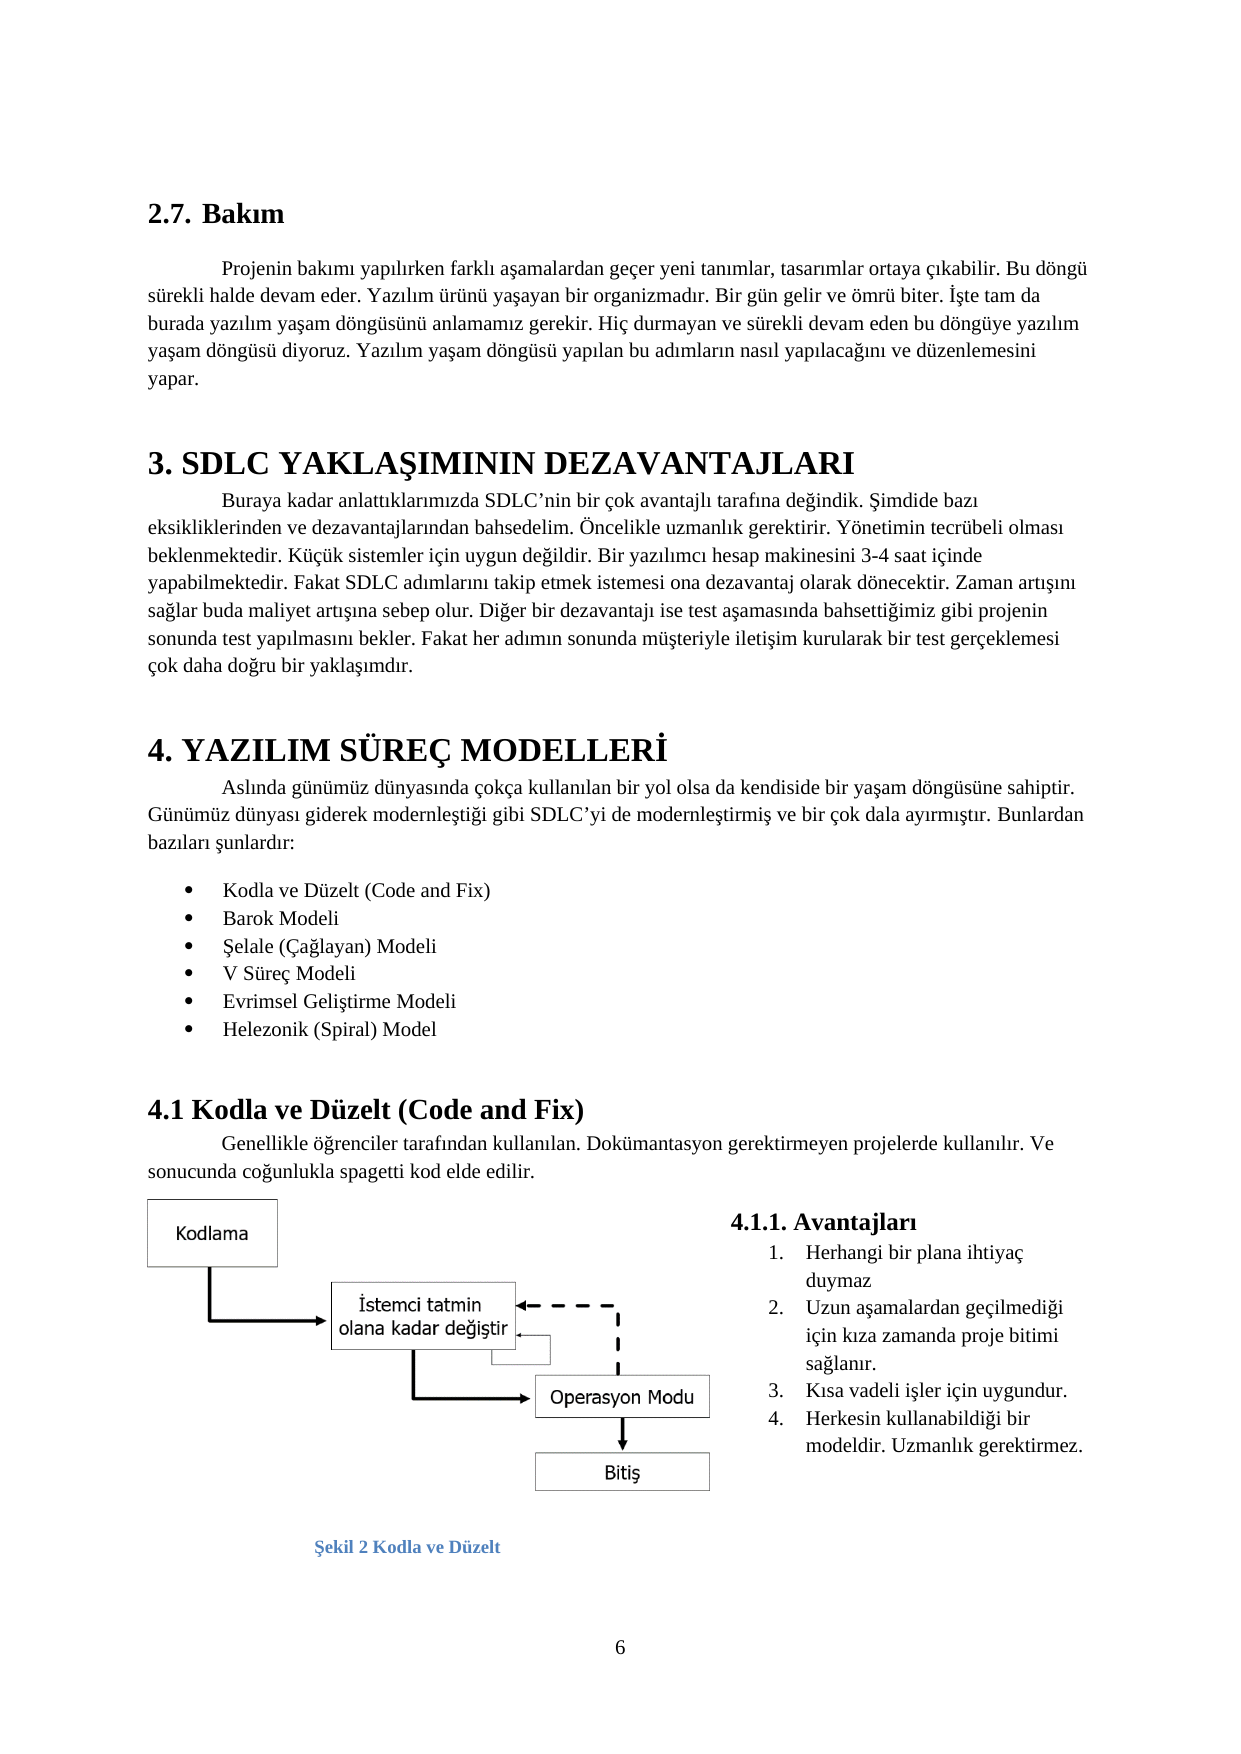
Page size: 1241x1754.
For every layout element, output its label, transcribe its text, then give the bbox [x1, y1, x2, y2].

subtitle 4.1.1. Avantajları [712, 1207, 1093, 1236]
list Helezonik (Spiral) Model [185, 1016, 1093, 1041]
text Projenin bakımı yapılırken farklı aşamalardan geçer yeni tanımlar, tasarımlar ortaya çıkabilir. Bu döngü sürekli halde devam eder. Yazılım ürünü yaşayan bir organizmadır. Bir gün gelir ve ömrü biter. İşte tam da burada yazılım yaşam döngüsünü anlamamız gerekir. Hiç durmayan ve sürekli devam eden bu döngüye yazılım yaşam döngüsü diyoruz. Yazılım yaşam döngüsü yapılan bu adımların nasıl yapılacağını ve düzenlemesini yapar. [148, 255, 1093, 390]
text Aslında günümüz dünyasında çokça kullanılan bir yol olsa da kendiside bir yaşam döngüsüne sahiptir. Günümüz dünyası giderek modernleştiği gibi SDLC’yi de modernleştirmiş ve bir çok dala ayırmıştır. Bunlardan bazıları şunlardır: [148, 775, 1093, 854]
text 2.7. Bakım [148, 196, 1093, 229]
list V Süreç Modeli [185, 961, 1093, 985]
text Genellikle öğrenciler tarafından kullanılan. Dokümantasyon gerektirmeyen projelerde kullanılır. Ve sonucunda coğunlukla spagetti kod elde edilir. [148, 1131, 1093, 1183]
list Herkesin kullanabildiği bir modeldir. Uzmanlık gerektirmez. [712, 1406, 1093, 1457]
list Evrimsel Geliştirme Modeli [185, 989, 1093, 1013]
text Buraya kadar anlattıklarımızda SDLC’nin bir çok avantajlı tarafına değindik. Şimdide bazı eksikliklerinden ve dezavantajlarından bahsedelim. Öncelikle uzmanlık gerektirir. Yönetimin tecrübeli olması beklenmektedir. Küçük sistemler için uygun değildir. Bir yazılımcı hesap makinesini 3-4 saat içinde yapabilmektedir. Fakat SDLC adımlarını takip etmek istemesi ona dezavantaj olarak dönecektir. Zaman artışını sağlar buda maliyet artışına sebep olur. Diğer bir dezavantajı ise test aşamasında bahsettiğimiz gibi projenin sonunda test yapılmasını bekler. Fakat her adımın sonunda müşteriyle iletişim kurularak bir test gerçeklemesi çok daha doğru bir yaklaşımdır. [148, 487, 1093, 677]
list Kısa vadeli işler için uygundur. [712, 1378, 1093, 1402]
list Uzun aşamalardan geçilmediği için kıza zamanda proje bitimi sağlanır. [712, 1295, 1093, 1374]
picture [141, 1192, 712, 1503]
subtitle 4. YAZILIM SÜREÇ MODELLERİ [148, 731, 1093, 769]
list Herhangi bir plana ihtiyaç duymaz [712, 1240, 1093, 1292]
subtitle 3. SDLC YAKLAŞIMININ DEZAVANTAJLARI [148, 443, 1093, 482]
list Kodla ve Düzelt (Code and Fix) [185, 878, 1093, 902]
list Barok Modeli [185, 906, 1093, 930]
list Şelale (Çağlayan) Modeli [185, 934, 1093, 958]
subtitle 4.1 Kodla ve Düzelt (Code and Fix) [148, 1092, 1093, 1126]
